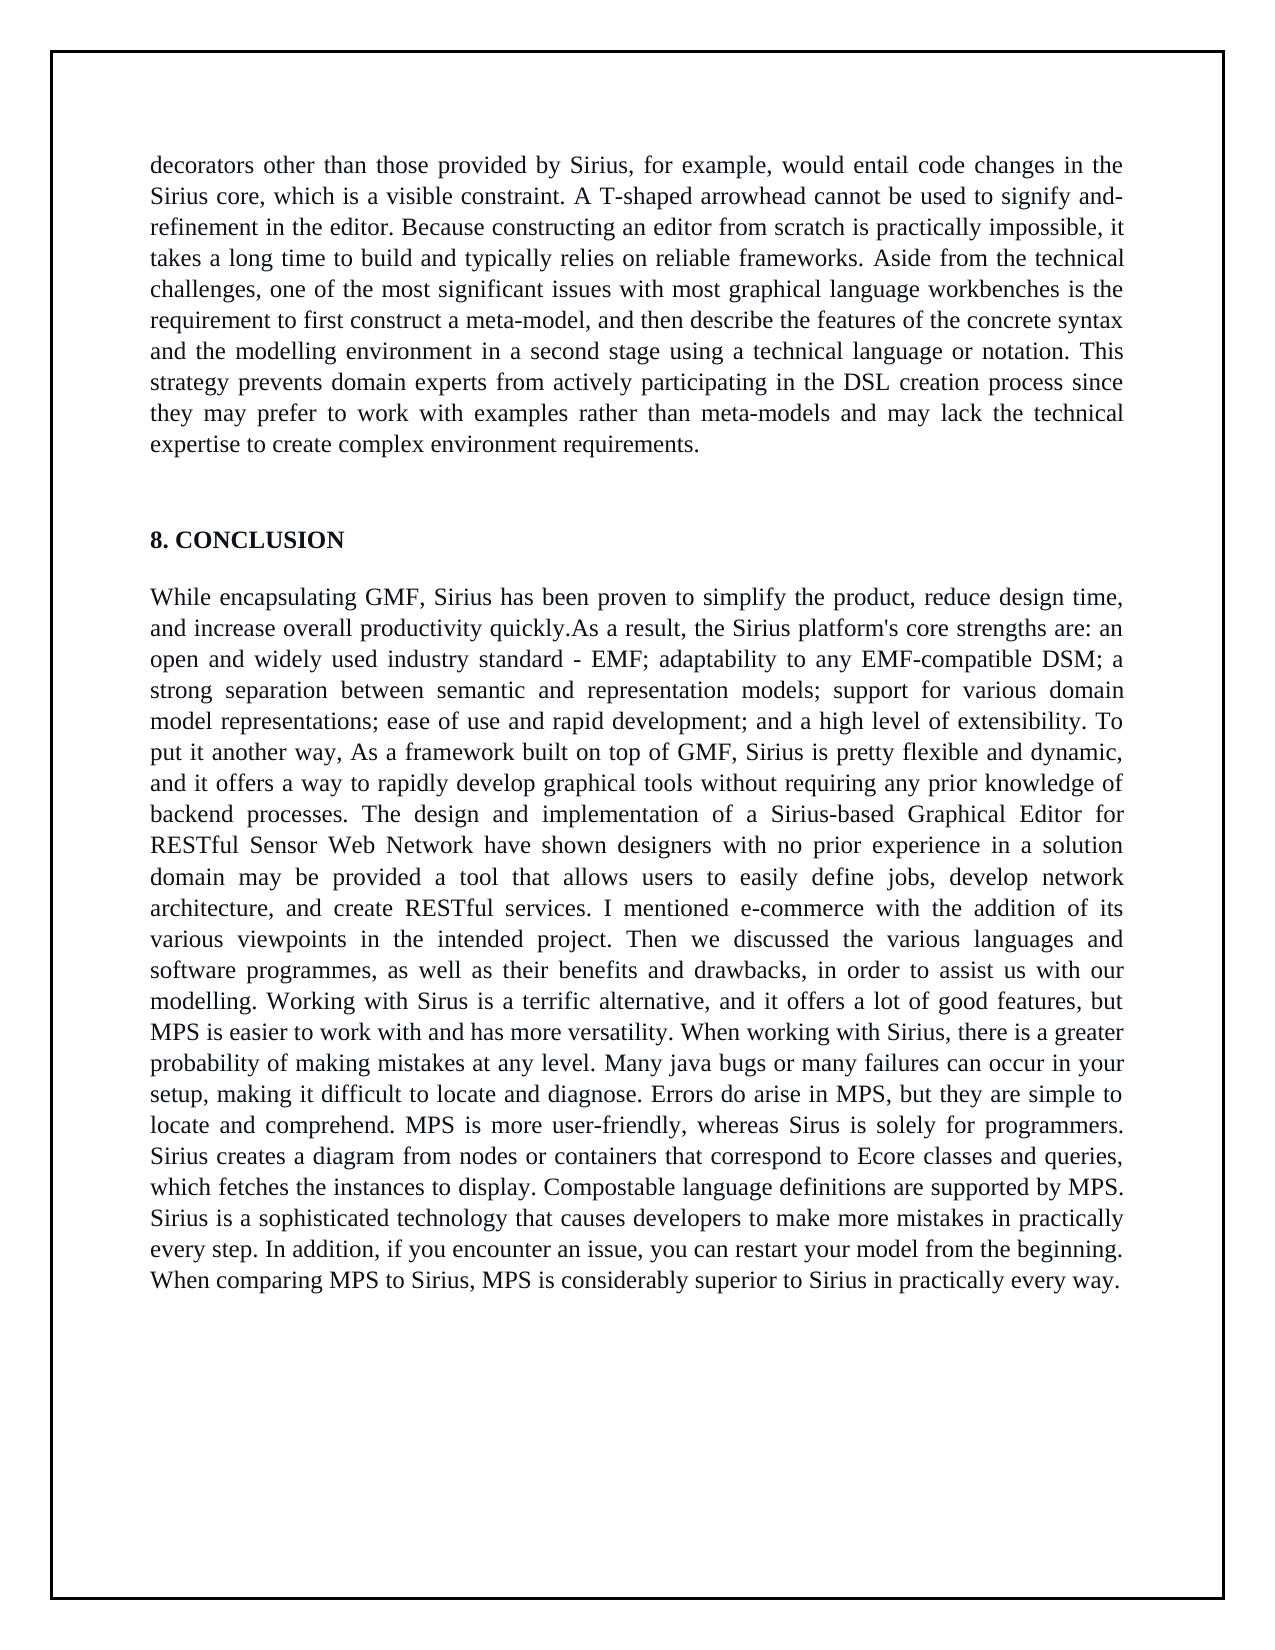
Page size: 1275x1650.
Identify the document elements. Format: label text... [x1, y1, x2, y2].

text 8. CONCLUSION [150, 525, 1125, 553]
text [150, 150, 1125, 458]
text While encapsulating GMF, Sirius has been proven to simplify the product, reduce design time, and increase overall productivity quickly.As a result, the Sirius platform's core strengths are: an open and widely used industry standard - EMF; adaptability to any EMF-compatible DSM; a strong separation between semantic and representation models; support for various domain model representations; ease of use and rapid development; and a high level of extensibility. To put it another way, As a framework built on top of GMF, Sirius is pretty flexible and dynamic, and it offers a way to rapidly develop graphical tools without requiring any prior knowledge of backend processes. The design and implementation of a Sirius-based Graphical Editor for RESTful Sensor Web Network have shown designers with no prior experience in a solution domain may be provided a tool that allows users to easily define jobs, develop network architecture, and create RESTful services. I mentioned e-commerce with the addition of its various viewpoints in the intended project. Then we discussed the various languages and software programmes, as well as their benefits and drawbacks, in order to assist us with our modelling. Working with Sirus is a terrific alternative, and it offers a lot of good features, but MPS is easier to work with and has more versatility. When working with Sirius, there is a greater probability of making mistakes at any level. Many java bugs or many failures can occur in your setup, making it difficult to locate and diagnose. Errors do arise in MPS, but they are simple to locate and comprehend. MPS is more user-friendly, whereas Sirus is solely for programmers. Sirius creates a diagram from nodes or containers that correspond to Ecore classes and queries, which fetches the instances to display. Compostable language definitions are supported by MPS. Sirius is a sophisticated technology that causes developers to make more mistakes in practically every step. In addition, if you encounter an issue, you can restart your model from the beginning. When comparing MPS to Sirius, MPS is considerably superior to Sirius in practically every way. [150, 582, 1125, 1294]
